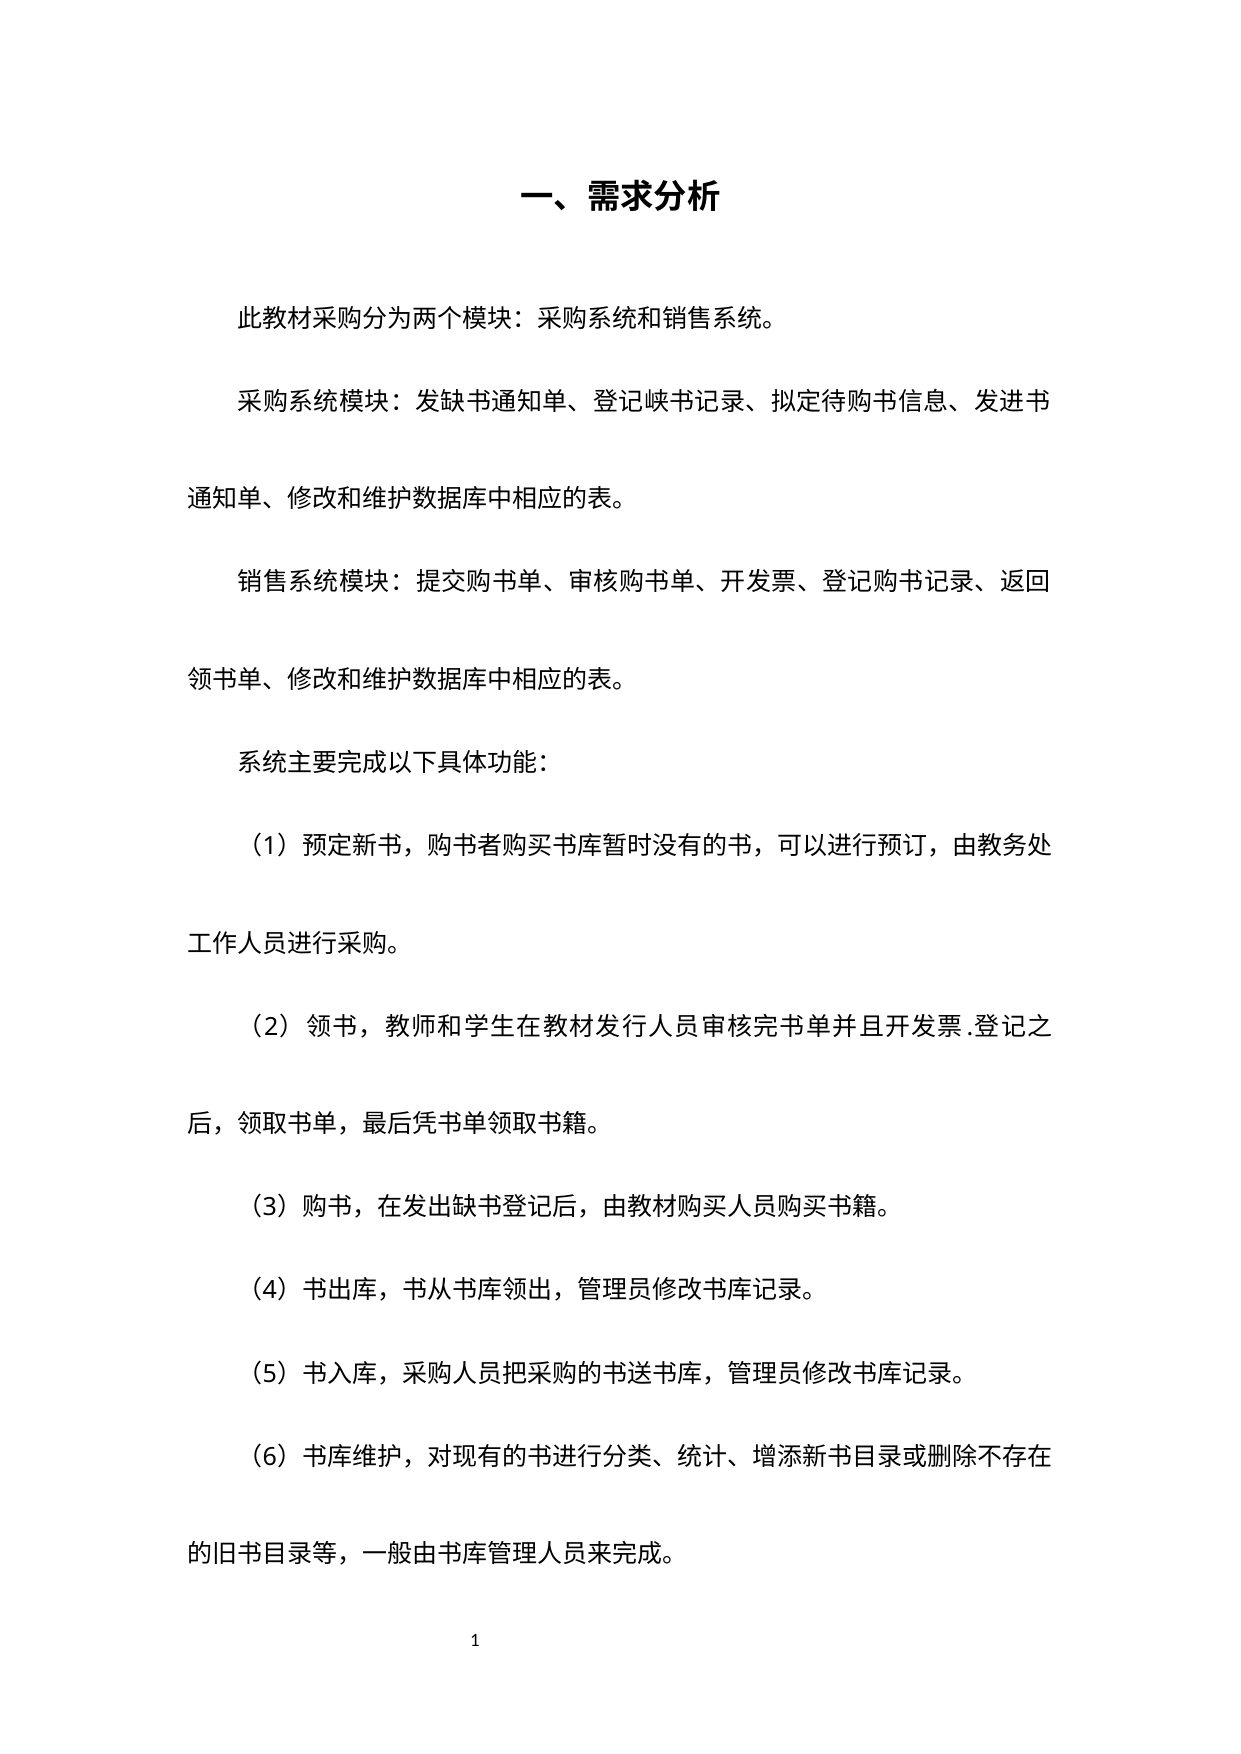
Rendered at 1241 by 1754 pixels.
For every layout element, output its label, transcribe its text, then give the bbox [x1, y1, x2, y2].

text （1）预定新书，购书者购买书库暂时没有的书，可以进行预订，由教务处工作人员进行采购。 [187, 811, 1053, 974]
text （5）书入库，采购人员把采购的书送书库，管理员修改书库记录。 [187, 1339, 1053, 1404]
text 系统主要完成以下具体功能： [187, 728, 1053, 793]
text 此教材采购分为两个模块：采购系统和销售系统。 [187, 284, 1053, 349]
text 采购系统模块：发缺书通知单、登记峡书记录、拟定待购书信息、发进书通知单、修改和维护数据库中相应的表。 [187, 367, 1053, 529]
text 一、需求分析 [187, 162, 1053, 227]
text 销售系统模块：提交购书单、审核购书单、开发票、登记购书记录、返回领书单、修改和维护数据库中相应的表。 [187, 547, 1053, 710]
text （6）书库维护，对现有的书进行分类、统计、增添新书目录或删除不存在的旧书目录等，一般由书库管理人员来完成。 [187, 1422, 1053, 1584]
text （3）购书，在发出缺书登记后，由教材购买人员购买书籍。 [187, 1172, 1053, 1237]
text （4）书出库，书从书库领出，管理员修改书库记录。 [187, 1256, 1053, 1321]
text （2）领书，教师和学生在教材发行人员审核完书单并且开发票.登记之后，领取书单，最后凭书单领取书籍。 [187, 992, 1053, 1154]
